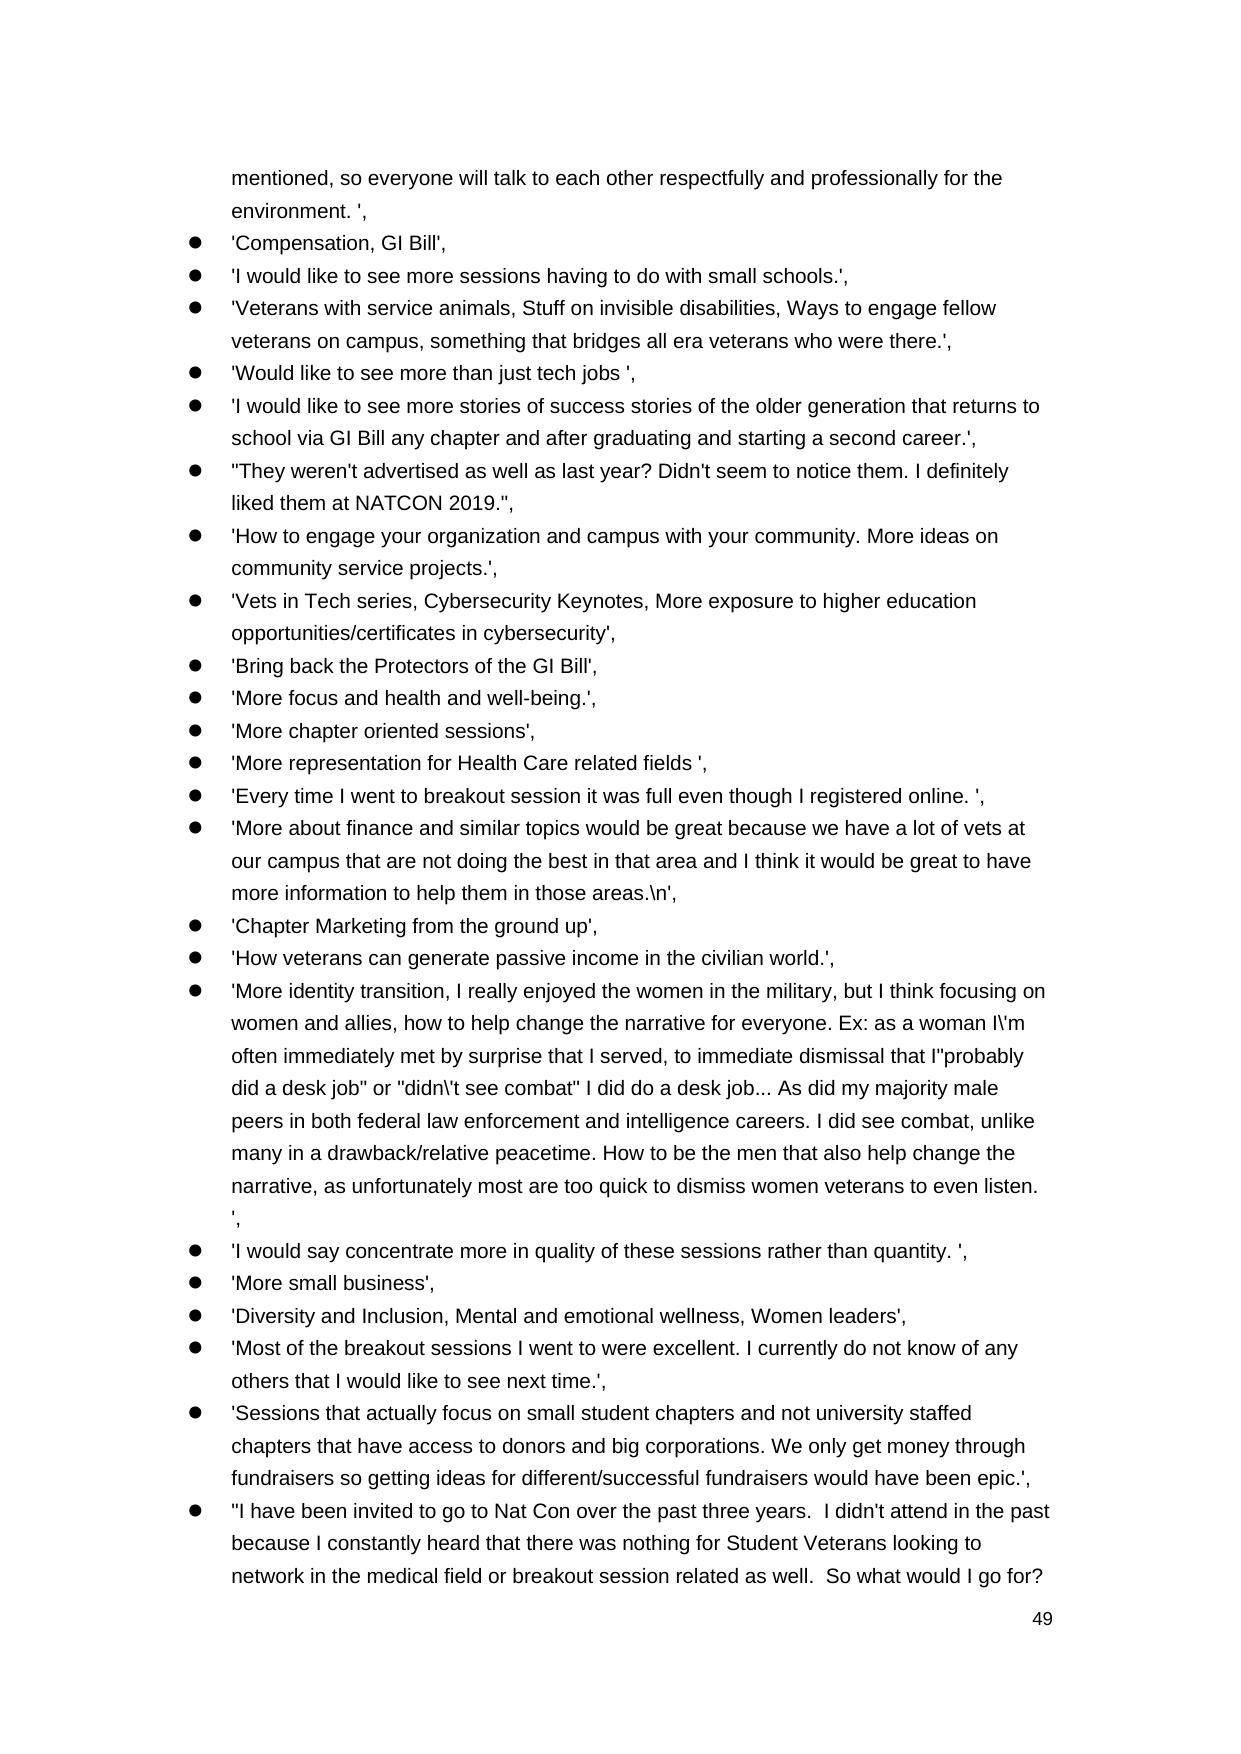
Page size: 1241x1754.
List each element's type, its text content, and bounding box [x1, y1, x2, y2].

list 'I would like to see more stories of success stories of the older generation that returns to school via GI Bill any chapter and after graduating and starting a second career.', [187, 389, 1053, 454]
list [187, 1494, 1053, 1592]
list 'Compensation, GI Bill', [187, 227, 1053, 259]
list 'Bring back the Protectors of the GI Bill', [187, 649, 1053, 682]
list 'How veterans can generate passive income in the civilian world.', [187, 942, 1053, 974]
list 'More about finance and similar topics would be great because we have a lot of vets at our campus that are not doing the best in that area and I think it would be great to have more information to help them in those areas.\n', [187, 812, 1053, 909]
list 'Vets in Tech series, Cybersecurity Keynotes, More exposure to higher education opportunities/certificates in cybersecurity', [187, 584, 1053, 649]
list 'I would say concentrate more in quality of these sessions rather than quantity. ', [187, 1234, 1053, 1267]
list 'More small business', [187, 1267, 1053, 1299]
list 'More representation for Health Care related fields ', [187, 747, 1053, 779]
list 'Veterans with service animals, Stuff on invisible disabilities, Ways to engage fellow veterans on campus, something that bridges all era veterans who were there.', [187, 292, 1053, 357]
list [187, 162, 1053, 227]
list "They weren't advertised as well as last year? Didn't seem to notice them. I definitely liked them at NATCON 2019.", [187, 454, 1053, 519]
list 'More identity transition, I really enjoyed the women in the military, but I think focusing on women and allies, how to help change the narrative for everyone. Ex: as a woman I\'m often immediately met by surprise that I served, to immediate dismissal that I"probably did a desk job" or "didn\'t see combat" I did do a desk job... As did my majority male peers in both federal law enforcement and intelligence careers. I did see combat, unlike many in a drawback/relative peacetime. How to be the men that also help change the narrative, as unfortunately most are too quick to dismiss women veterans to even listen. ', [187, 974, 1053, 1234]
list 'Sessions that actually focus on small student chapters and not university staffed chapters that have access to donors and big corporations. We only get money through fundraisers so getting ideas for different/successful fundraisers would have been epic.', [187, 1397, 1053, 1494]
list 'More chapter oriented sessions', [187, 714, 1053, 747]
list 'How to engage your organization and campus with your community. More ideas on community service projects.', [187, 519, 1053, 584]
list 'Most of the breakout sessions I went to were excellent. I currently do not know of any others that I would like to see next time.', [187, 1332, 1053, 1397]
list 'Diversity and Inclusion, Mental and emotional wellness, Women leaders', [187, 1299, 1053, 1332]
list 'Every time I went to breakout session it was full even though I registered online. ', [187, 779, 1053, 812]
list 'More focus and health and well-being.', [187, 682, 1053, 714]
list 'Chapter Marketing from the ground up', [187, 909, 1053, 942]
list 'Would like to see more than just tech jobs ', [187, 357, 1053, 389]
list 'I would like to see more sessions having to do with small schools.', [187, 259, 1053, 292]
